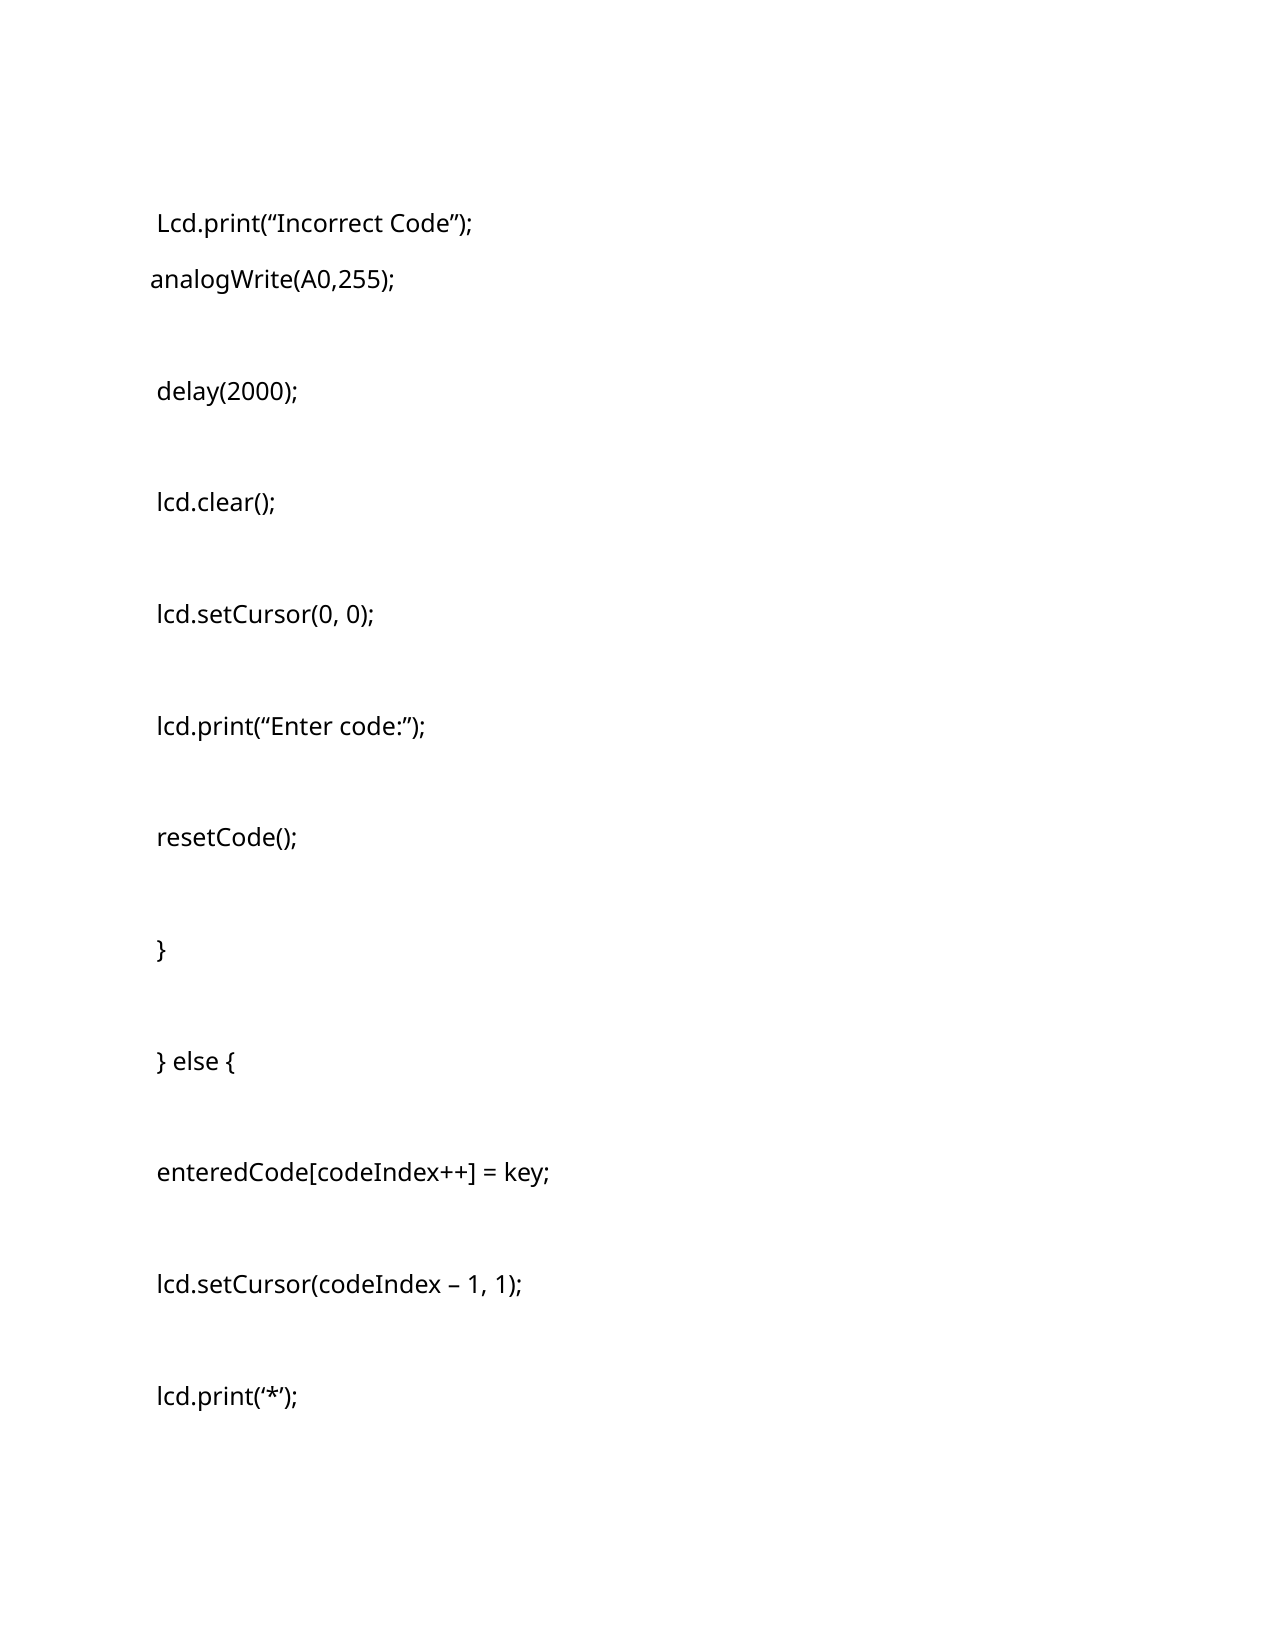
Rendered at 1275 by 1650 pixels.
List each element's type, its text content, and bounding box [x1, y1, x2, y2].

text enteredCode[codeIndex++] = key; [150, 1155, 1125, 1189]
text lcd.print(‘*’); [150, 1378, 1125, 1412]
text lcd.setCursor(0, 0); [150, 597, 1125, 631]
text Lcd.print(“Incorrect Code”); [150, 206, 1125, 240]
text analogWrite(A0,255); [150, 262, 1125, 296]
text lcd.print(“Enter code:”); [150, 708, 1125, 742]
text } [150, 932, 1125, 966]
text lcd.clear(); [150, 485, 1125, 519]
text delay(2000); [150, 373, 1125, 407]
text resetCode(); [150, 820, 1125, 854]
text lcd.setCursor(codeIndex – 1, 1); [150, 1267, 1125, 1301]
text } else { [150, 1043, 1125, 1077]
